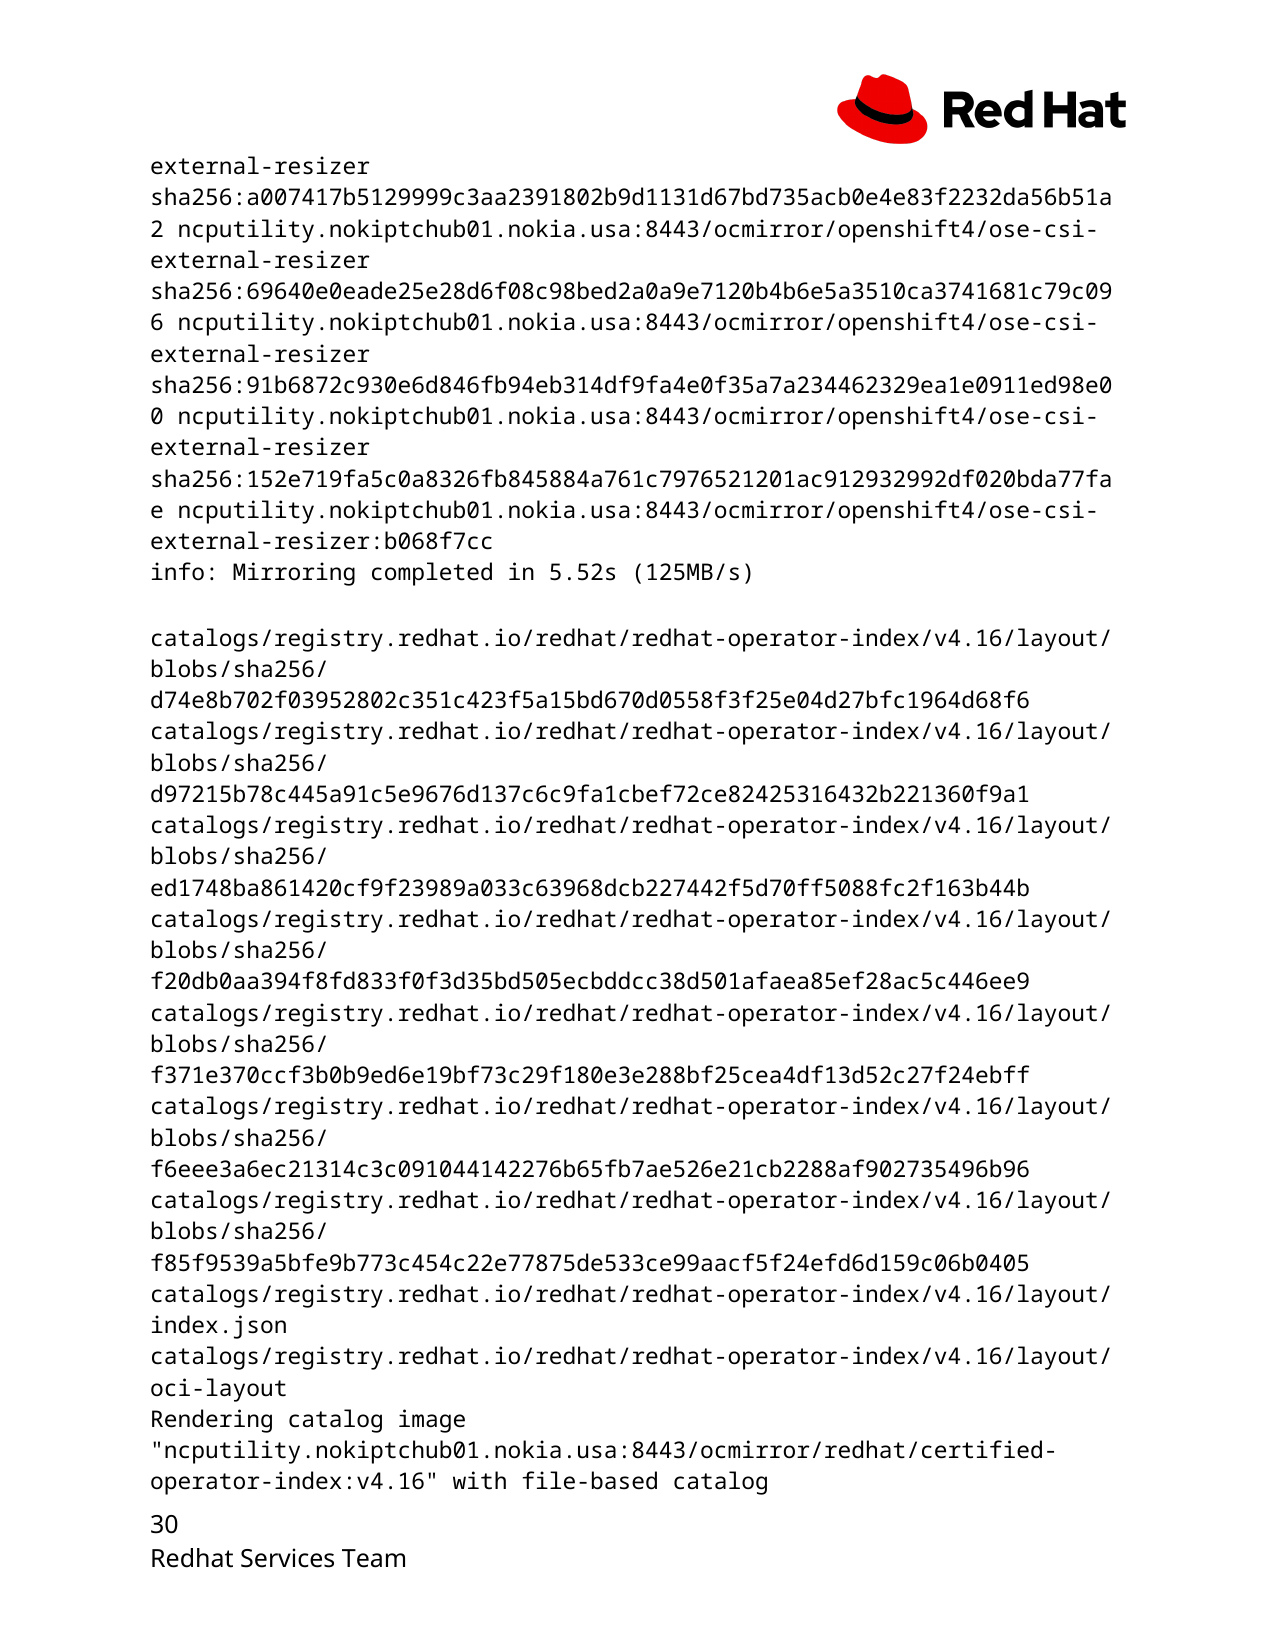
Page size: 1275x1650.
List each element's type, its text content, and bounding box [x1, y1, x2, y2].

picture [837, 74, 1126, 144]
